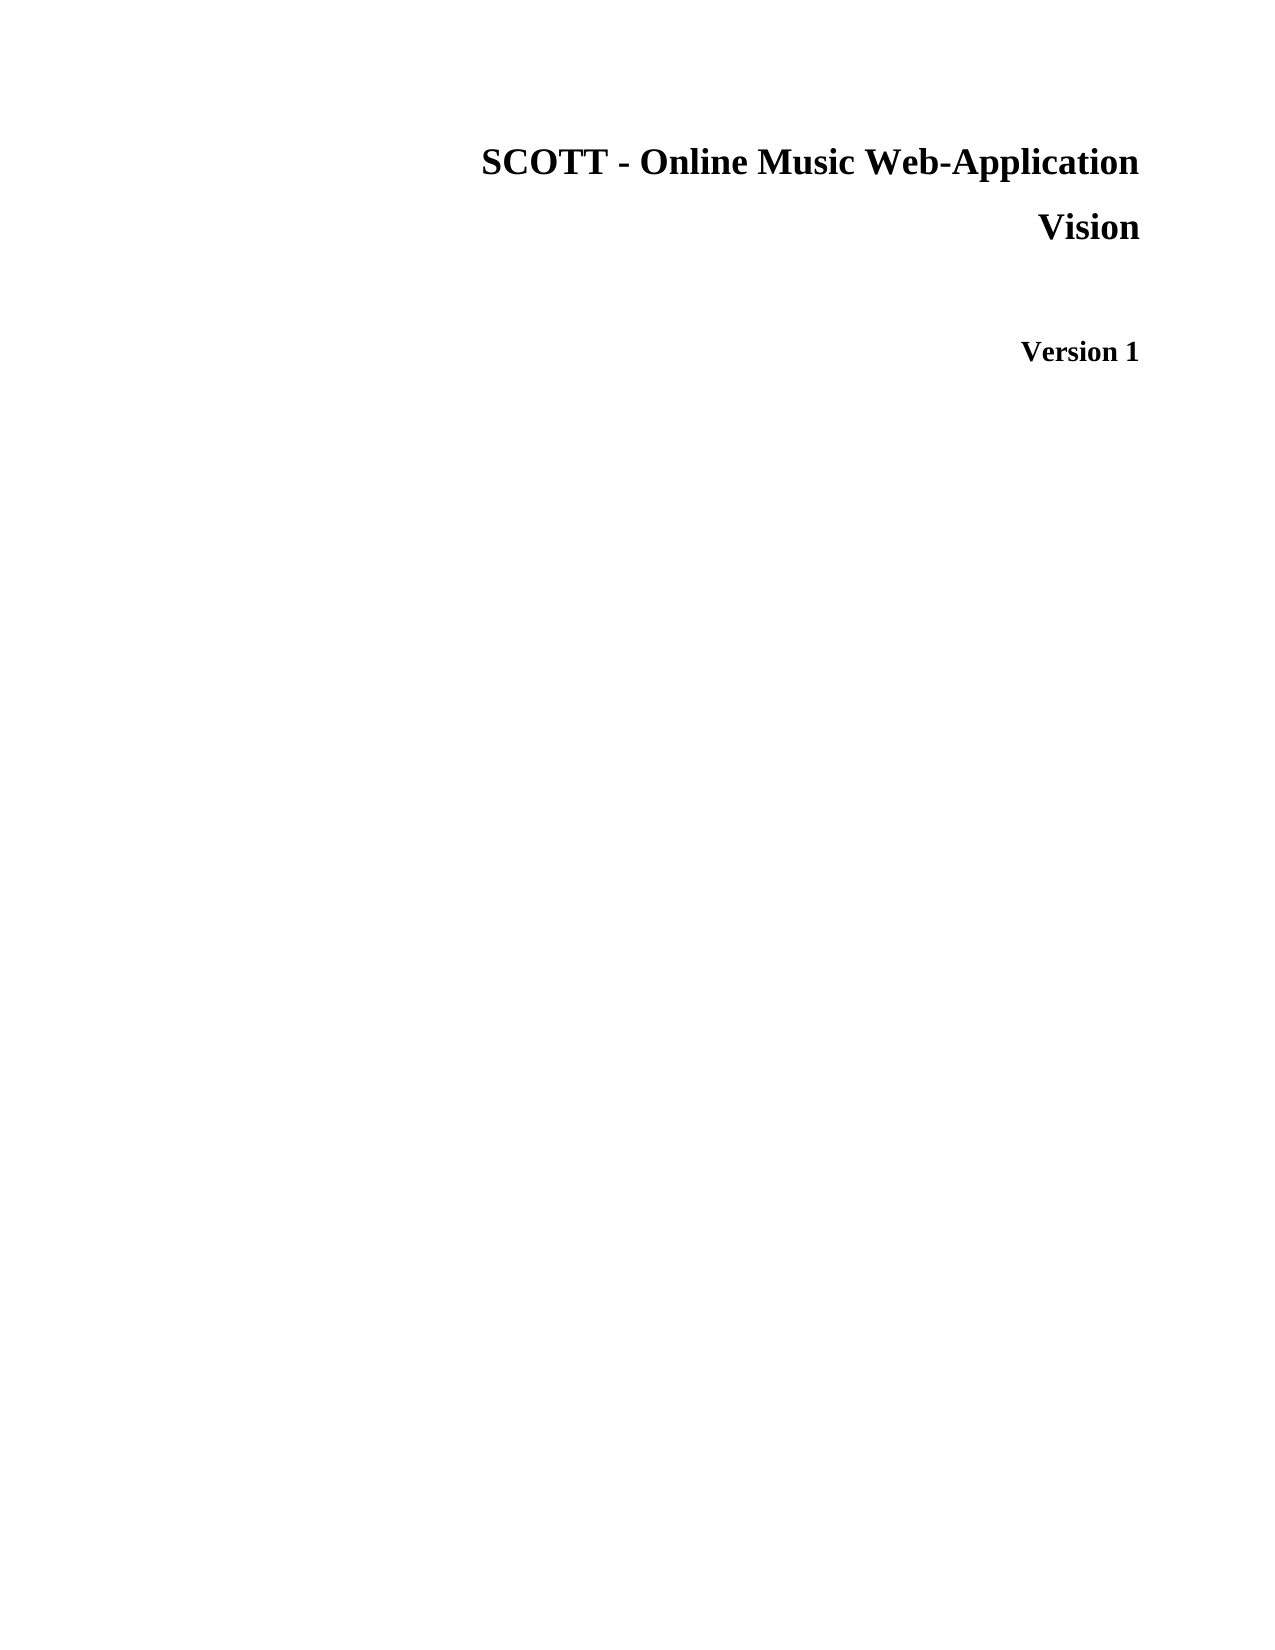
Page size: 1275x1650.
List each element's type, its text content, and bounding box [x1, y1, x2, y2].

text Vision [127, 204, 1139, 247]
text Version 1 [127, 334, 1139, 367]
text SCOTT - Online Music Web-Application [127, 139, 1139, 183]
